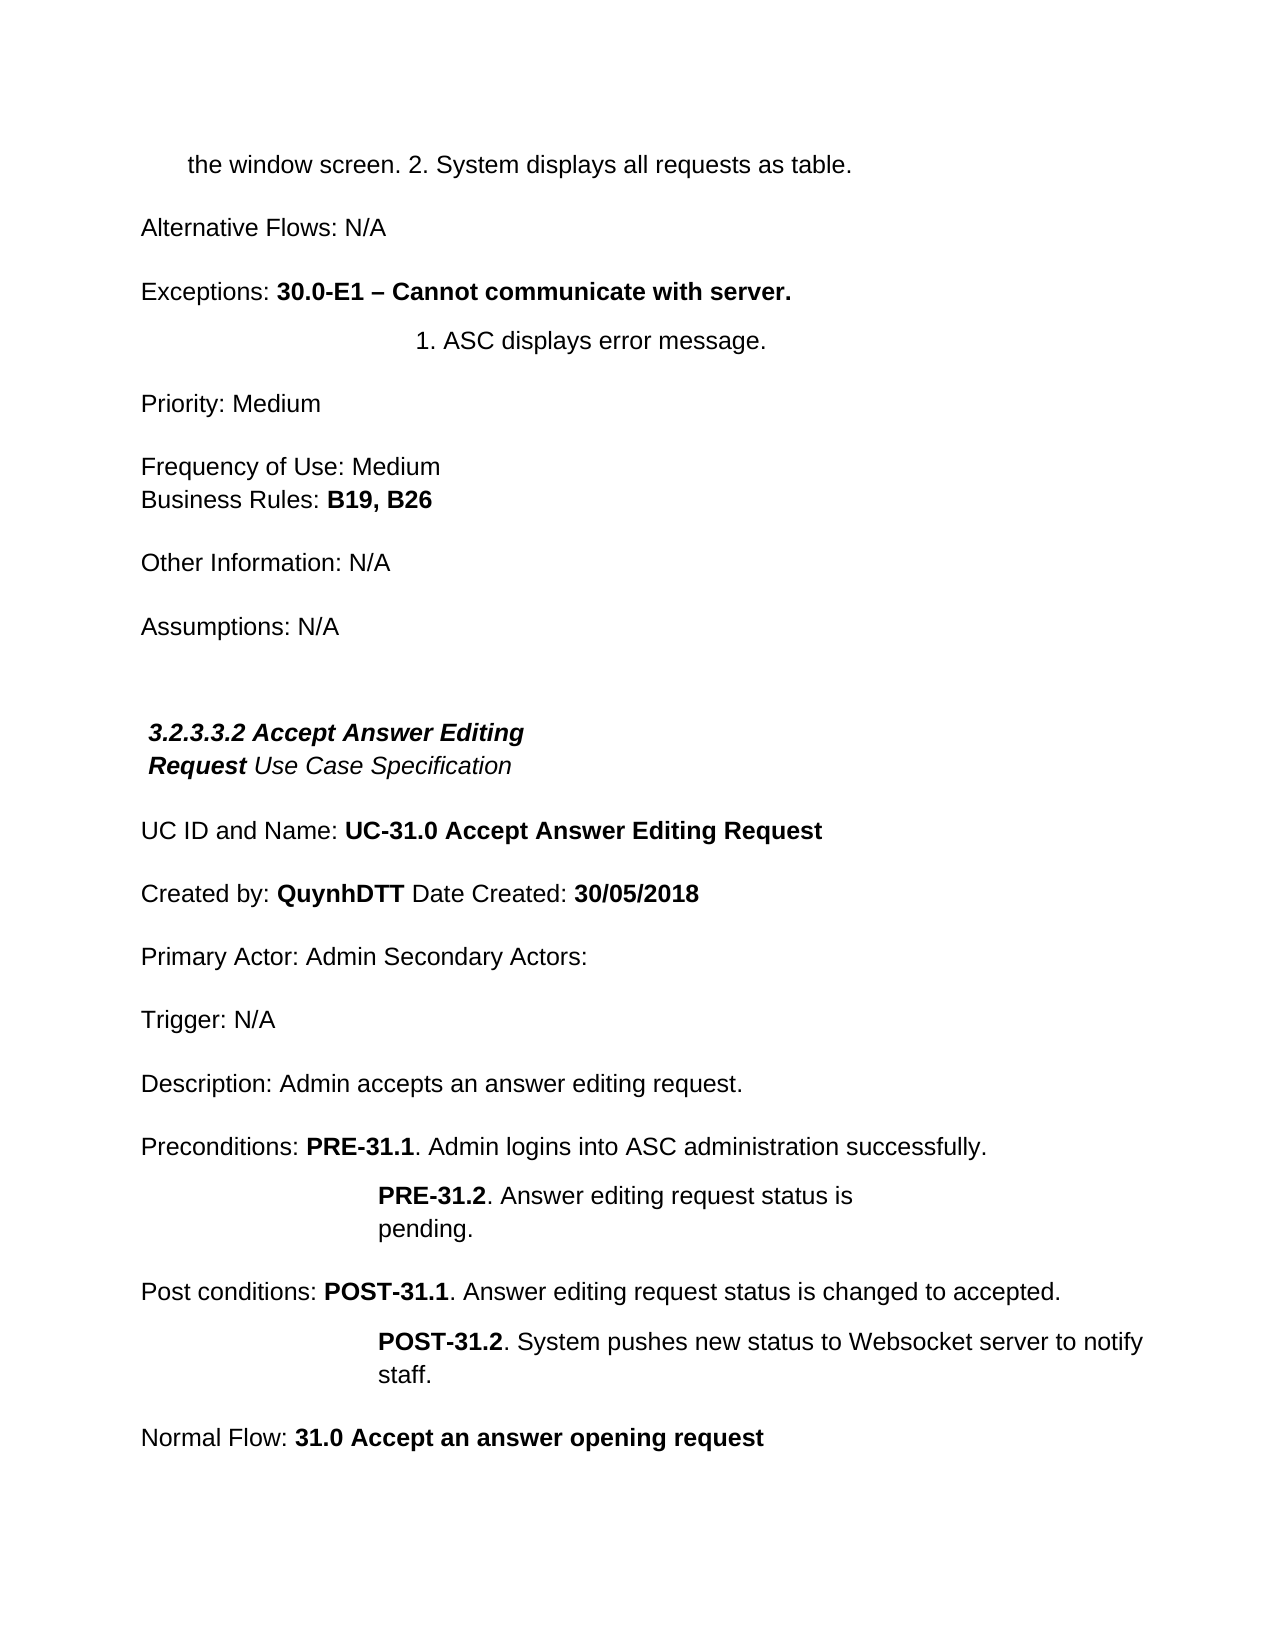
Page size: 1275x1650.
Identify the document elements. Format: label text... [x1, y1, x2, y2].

text Post conditions: POST-31.1. Answer editing request status is changed to accepted. [141, 1277, 1076, 1306]
text 1. ASC displays error message. [415, 326, 777, 354]
text PRE-31.2. Answer editing request status is pending. [378, 1181, 938, 1243]
text Preconditions: PRE-31.1. Admin logins into ASC administration successfully. [141, 1132, 1049, 1160]
text Frequency of Use: Medium [141, 452, 497, 481]
text Exceptions: 30.0-E1 – Cannot communicate with server. [141, 277, 880, 306]
text UC ID and Name: UC-31.0 Accept Answer Editing Request [141, 816, 847, 845]
text Normal Flow: 31.0 Accept an answer opening request [141, 1423, 828, 1452]
text Description: Admin accepts an answer editing request. [141, 1069, 829, 1097]
text Assumptions: N/A [141, 612, 456, 641]
text Priority: Medium [141, 389, 497, 418]
text Primary Actor: Admin Secondary Actors: [141, 942, 851, 971]
text 3.2.3.3.2 Accept Answer Editing Request Use Case Specification [148, 718, 612, 780]
text Trigger: N/A [141, 1005, 456, 1034]
text Created by: QuynhDTT Date Created: 30/05/2018 [141, 879, 999, 908]
text Alternative Flows: N/A [141, 213, 456, 242]
text the window screen. 2. System displays all requests as table. [187, 150, 857, 179]
text Business Rules: B19, B26 [141, 485, 508, 514]
text POST-31.2. System pushes new status to Websocket server to notify staff. [378, 1327, 1155, 1388]
text Other Information: N/A [141, 548, 456, 577]
